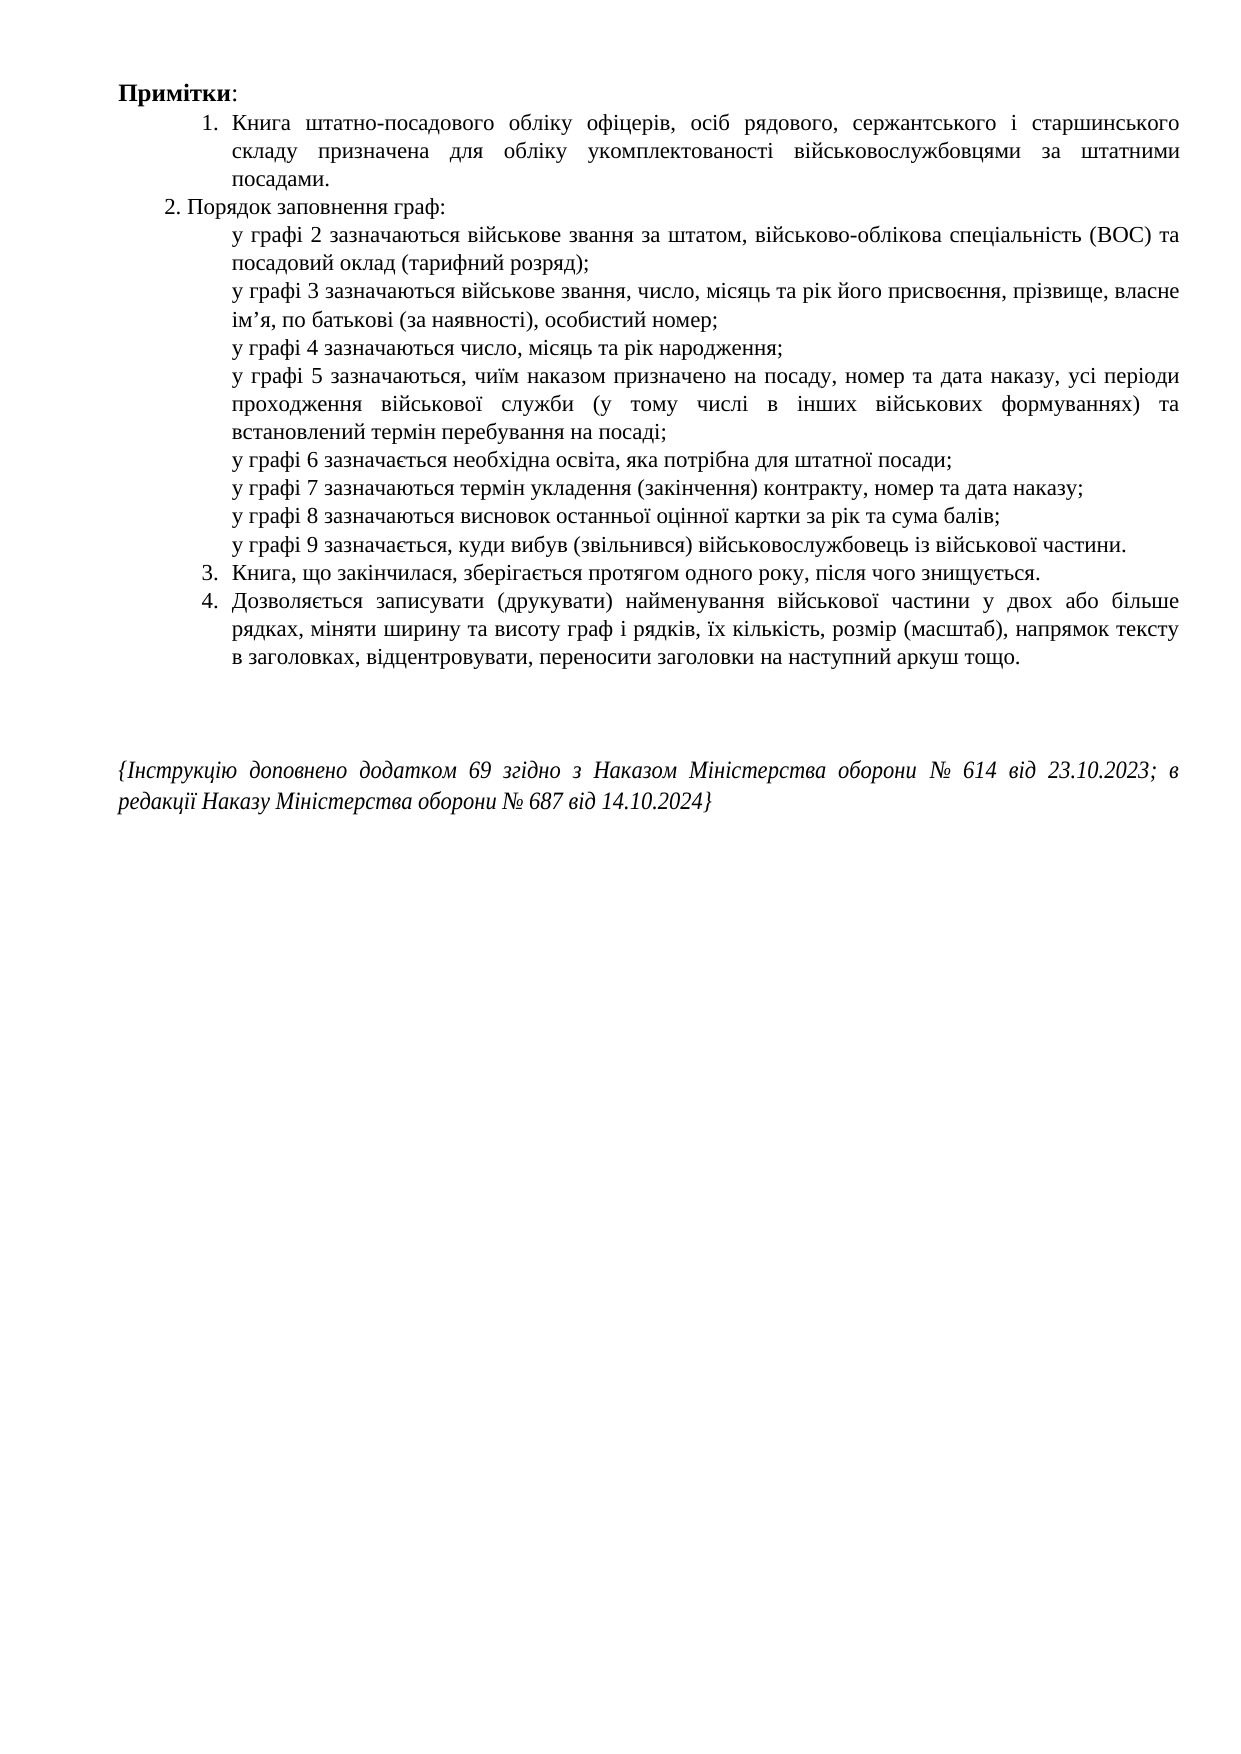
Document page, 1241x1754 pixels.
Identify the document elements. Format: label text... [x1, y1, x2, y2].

text 1. Книга штатно-посадового обліку офіцерів, осіб рядового, сержантського і старшинського складу призначена для обліку укомплектованості військовослужбовцями за штатними посадами. [118, 109, 1181, 191]
text Примітки: [118, 78, 1181, 107]
text у графі 6 зазначається необхідна освіта, яка потрібна для штатної посади; [118, 446, 1181, 473]
text у графі 3 зазначаються військове звання, число, місяць та рік його присвоєння, прізвище, власне ім’я, по батькові (за наявності), особистий номер; [118, 277, 1181, 332]
text у графі 5 зазначаються, чиїм наказом призначено на посаду, номер та дата наказу, усі періоди проходження військової служби (у тому числі в інших військових формуваннях) та встановлений термін перебування на посаді; [118, 362, 1181, 444]
text у графі 8 зазначаються висновок останньої оцінної картки за рік та сума балів; [118, 502, 1181, 529]
text 3. Книга, що закінчилася, зберігається протягом одного року, після чого знищується. [118, 559, 1181, 585]
text у графі 4 зазначаються число, місяць та рік народження; [118, 334, 1181, 360]
text у графі 9 зазначається, куди вибув (звільнився) військовослужбовець із військової частини. [118, 531, 1181, 557]
text у графі 7 зазначаються термін укладення (закінчення) контракту, номер та дата наказу; [118, 474, 1181, 501]
text 2. Порядок заповнення граф: [118, 193, 1181, 219]
text 4. Дозволяється записувати (друкувати) найменування військової частини у двох або більше рядках, міняти ширину та висоту граф і рядків, їх кількість, розмір (масштаб), напрямок тексту в заголовках, відцентровувати, переносити заголовки на наступний аркуш тощо. [118, 587, 1181, 669]
text у графі 2 зазначаються військове звання за штатом, військово-облікова спеціальність (ВОС) та посадовий оклад (тарифний розряд); [118, 221, 1181, 276]
text {Інструкцію доповнено додатком 69 згідно з Наказом Міністерства оборони № 614 від 23.10.2023; в редакції Наказу Міністерства оборони № 687 від 14.10.2024} [118, 756, 1181, 815]
